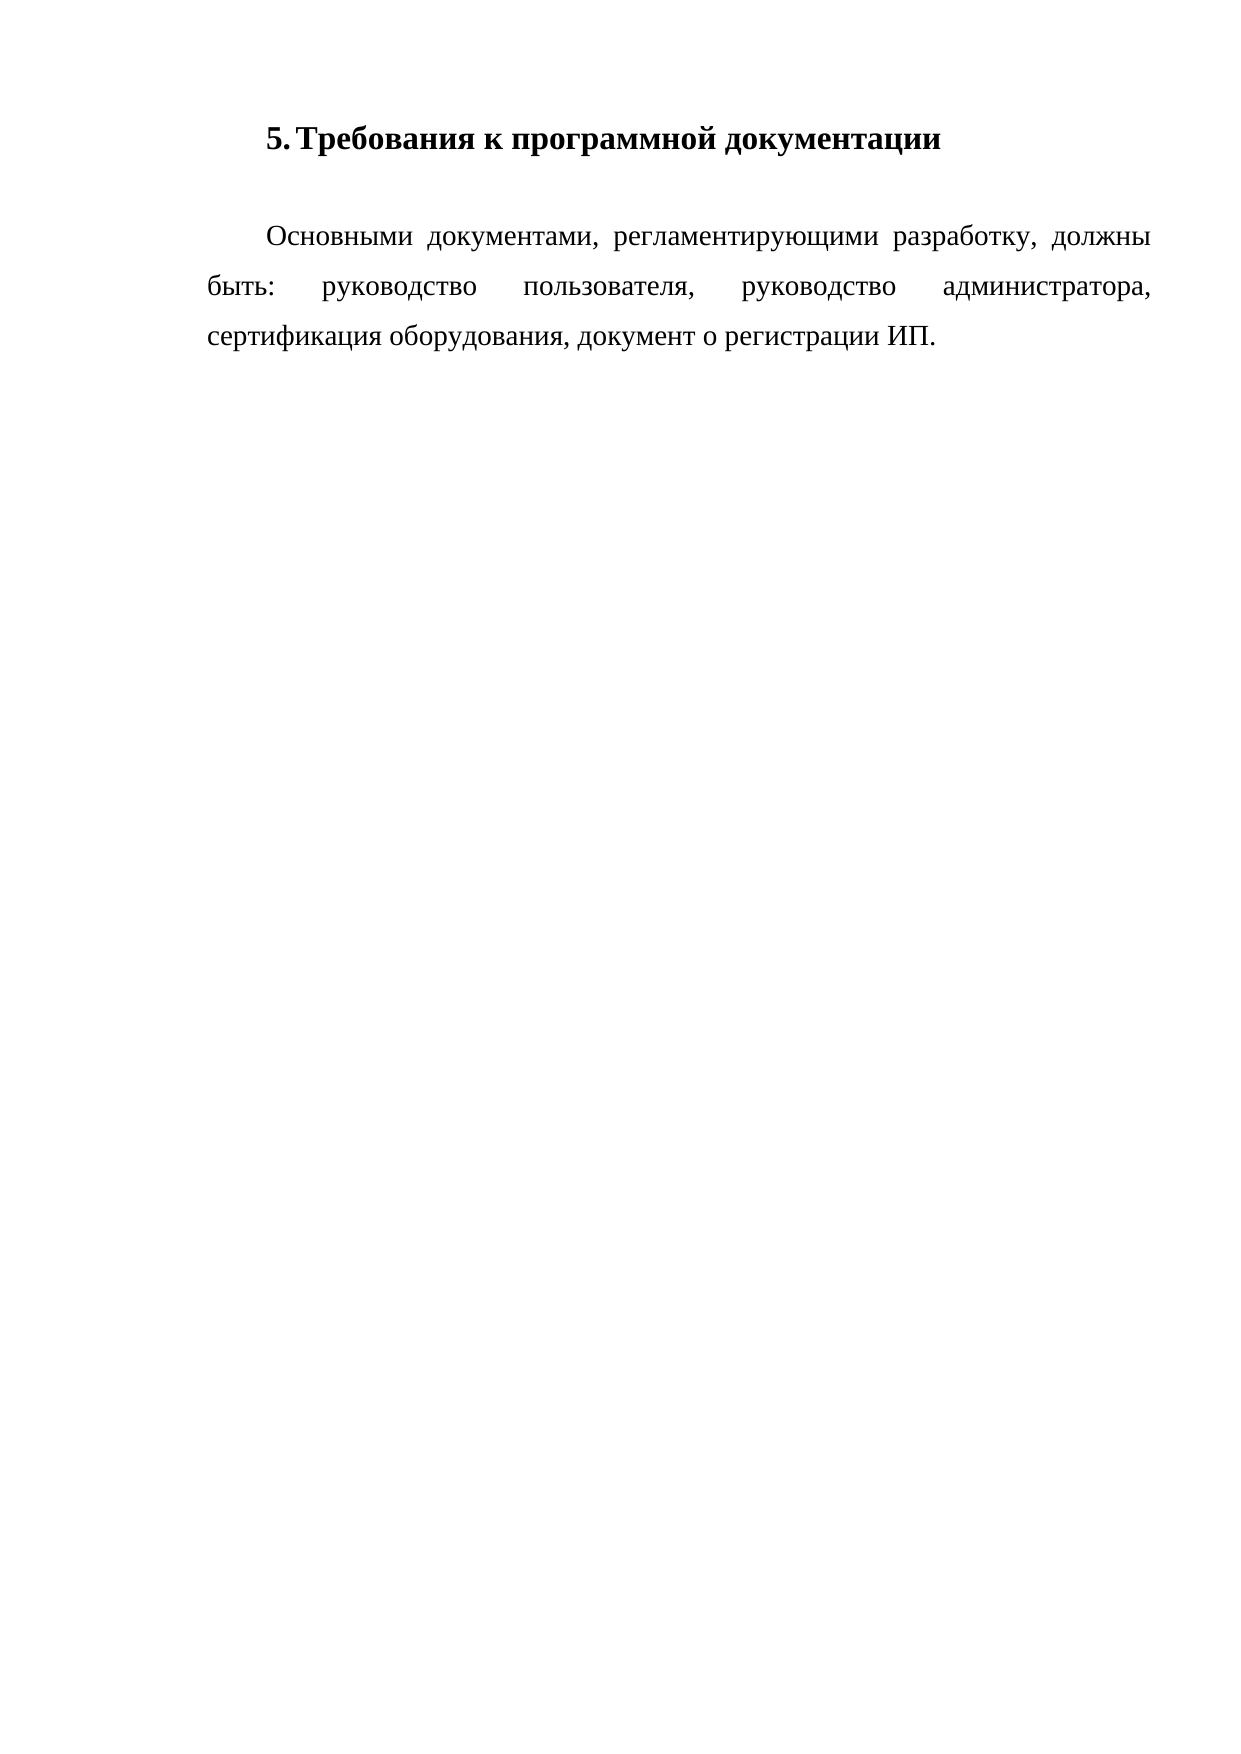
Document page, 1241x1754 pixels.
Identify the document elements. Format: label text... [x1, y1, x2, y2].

list Требования к программной документации [207, 118, 1152, 156]
list Основными документами, регламентирующими разработку, должны быть: руководство пользователя, руководство администратора, сертификация оборудования, документ о регистрации ИП. [207, 218, 1152, 352]
